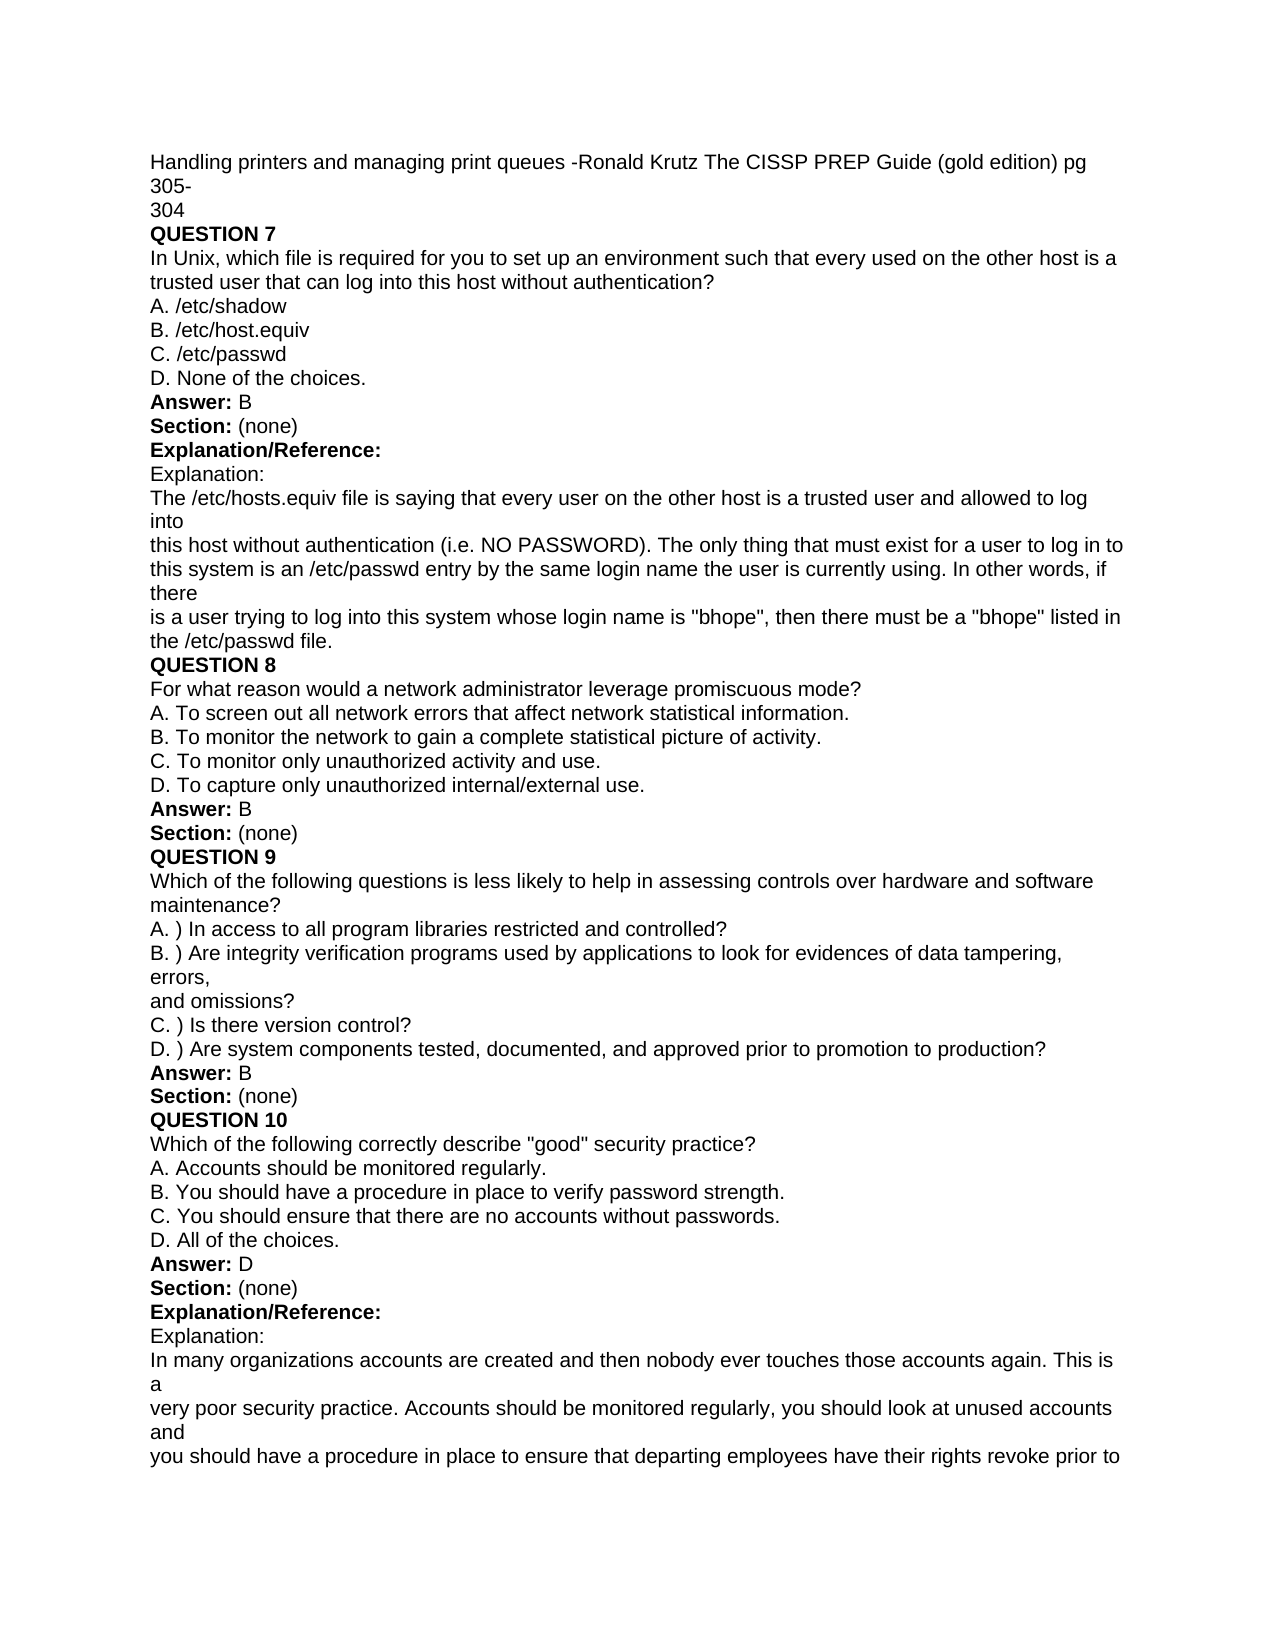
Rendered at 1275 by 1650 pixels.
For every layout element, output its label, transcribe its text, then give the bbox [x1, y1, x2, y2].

text QUESTION 9 [150, 845, 1125, 869]
text you should have a procedure in place to ensure that departing employees have their rights revoke prior to [150, 1444, 1125, 1468]
text Explanation/Reference: [150, 1300, 1125, 1324]
text Answer: B [150, 389, 1125, 413]
text trusted user that can log into this host without authentication? [150, 270, 1125, 294]
text this host without authentication (i.e. NO PASSWORD). The only thing that must exist for a user to log in to [150, 533, 1125, 557]
text The /etc/hosts.equiv file is saying that every user on the other host is a trusted user and allowed to log into [150, 485, 1125, 533]
text A. ) In access to all program libraries restricted and controlled? [150, 917, 1125, 941]
text D. ) Are system components tested, documented, and approved prior to promotion to production? [150, 1036, 1125, 1060]
text Answer: B [150, 1060, 1125, 1084]
text Answer: D [150, 1252, 1125, 1276]
text For what reason would a network administrator leverage promiscuous mode? [150, 677, 1125, 701]
text and omissions? [150, 988, 1125, 1012]
text maintenance? [150, 893, 1125, 917]
text A. /etc/shadow [150, 294, 1125, 318]
text D. None of the choices. [150, 366, 1125, 389]
text Explanation: [150, 1324, 1125, 1348]
text C. To monitor only unauthorized activity and use. [150, 749, 1125, 773]
text Which of the following questions is less likely to help in assessing controls over hardware and software [150, 869, 1125, 893]
text Explanation/Reference: [150, 437, 1125, 461]
text In many organizations accounts are created and then nobody ever touches those accounts again. This is a [150, 1348, 1125, 1396]
text Answer: B [150, 797, 1125, 821]
text B. ) Are integrity verification programs used by applications to look for evidences of data tampering, errors, [150, 941, 1125, 988]
text is a user trying to log into this system whose login name is "bhope", then there must be a "bhope" listed in [150, 605, 1125, 629]
text 304 [150, 198, 1125, 222]
text A. To screen out all network errors that affect network statistical information. [150, 701, 1125, 725]
text this system is an /etc/passwd entry by the same login name the user is currently using. In other words, if there [150, 557, 1125, 605]
text QUESTION 7 [150, 222, 1125, 246]
text In Unix, which file is required for you to set up an environment such that every used on the other host is a [150, 246, 1125, 270]
text very poor security practice. Accounts should be monitored regularly, you should look at unused accounts and [150, 1396, 1125, 1444]
text Which of the following correctly describe "good" security practice? [150, 1132, 1125, 1156]
text the /etc/passwd file. [150, 629, 1125, 653]
text QUESTION 8 [150, 653, 1125, 677]
text D. To capture only unauthorized internal/external use. [150, 773, 1125, 797]
text C. You should ensure that there are no accounts without passwords. [150, 1204, 1125, 1228]
text A. Accounts should be monitored regularly. [150, 1156, 1125, 1180]
text Handling printers and managing print queues -Ronald Krutz The CISSP PREP Guide (gold edition) pg 305- [150, 150, 1125, 198]
text B. You should have a procedure in place to verify password strength. [150, 1180, 1125, 1204]
text Explanation: [150, 461, 1125, 485]
text C. /etc/passwd [150, 342, 1125, 366]
text QUESTION 10 [150, 1108, 1125, 1132]
text C. ) Is there version control? [150, 1012, 1125, 1036]
text D. All of the choices. [150, 1228, 1125, 1252]
text B. To monitor the network to gain a complete statistical picture of activity. [150, 725, 1125, 749]
text Section: (none) [150, 413, 1125, 437]
text B. /etc/host.equiv [150, 318, 1125, 342]
text Section: (none) [150, 1276, 1125, 1300]
text Section: (none) [150, 1084, 1125, 1108]
text Section: (none) [150, 821, 1125, 845]
